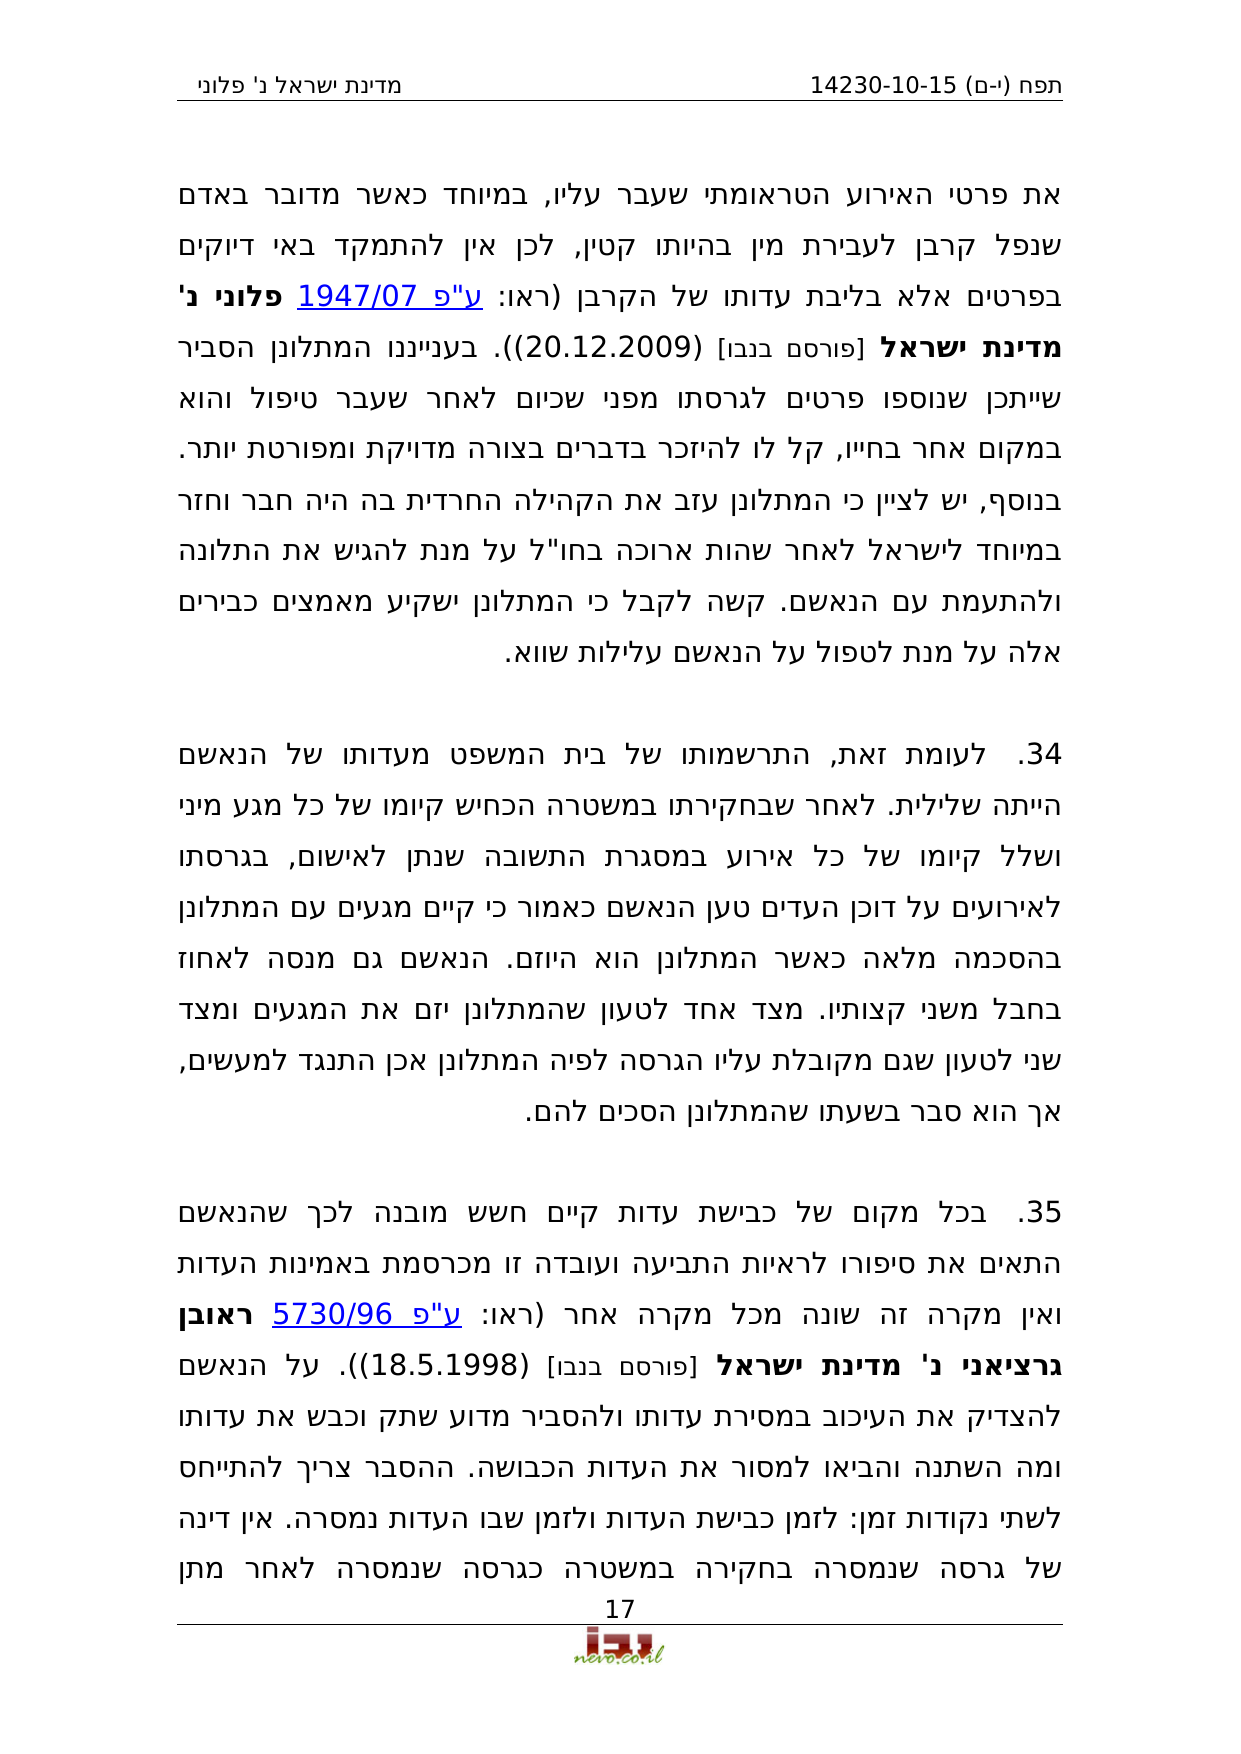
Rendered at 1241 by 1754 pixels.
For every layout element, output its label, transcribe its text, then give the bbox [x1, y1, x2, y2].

picture [574, 1626, 666, 1665]
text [177, 1195, 1063, 1586]
text 34. לעומת זאת, התרשמותו של בית המשפט מעדותו של הנאשם הייתה שלילית. לאחר שבחקירתו במשטרה הכחיש קיומו של כל מגע מיני ושלל קיומו של כל אירוע במסגרת התשובה שנתן לאישום, בגרסתו לאירועים על דוכן העדים טען הנאשם כאמור כי קיים מגעים עם המתלונן בהסכמה מלאה כאשר המתלונן הוא היוזם. הנאשם גם מנסה לאחוז בחבל משני קצותיו. מצד אחד לטעון שהמתלונן יזם את המגעים ומצד שני לטעון שגם מקובלת עליו הגרסה לפיה המתלונן אכן התנגד למעשים, אך הוא סבר בשעתו שהמתלונן הסכים להם. [177, 687, 1063, 1128]
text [177, 177, 1063, 669]
